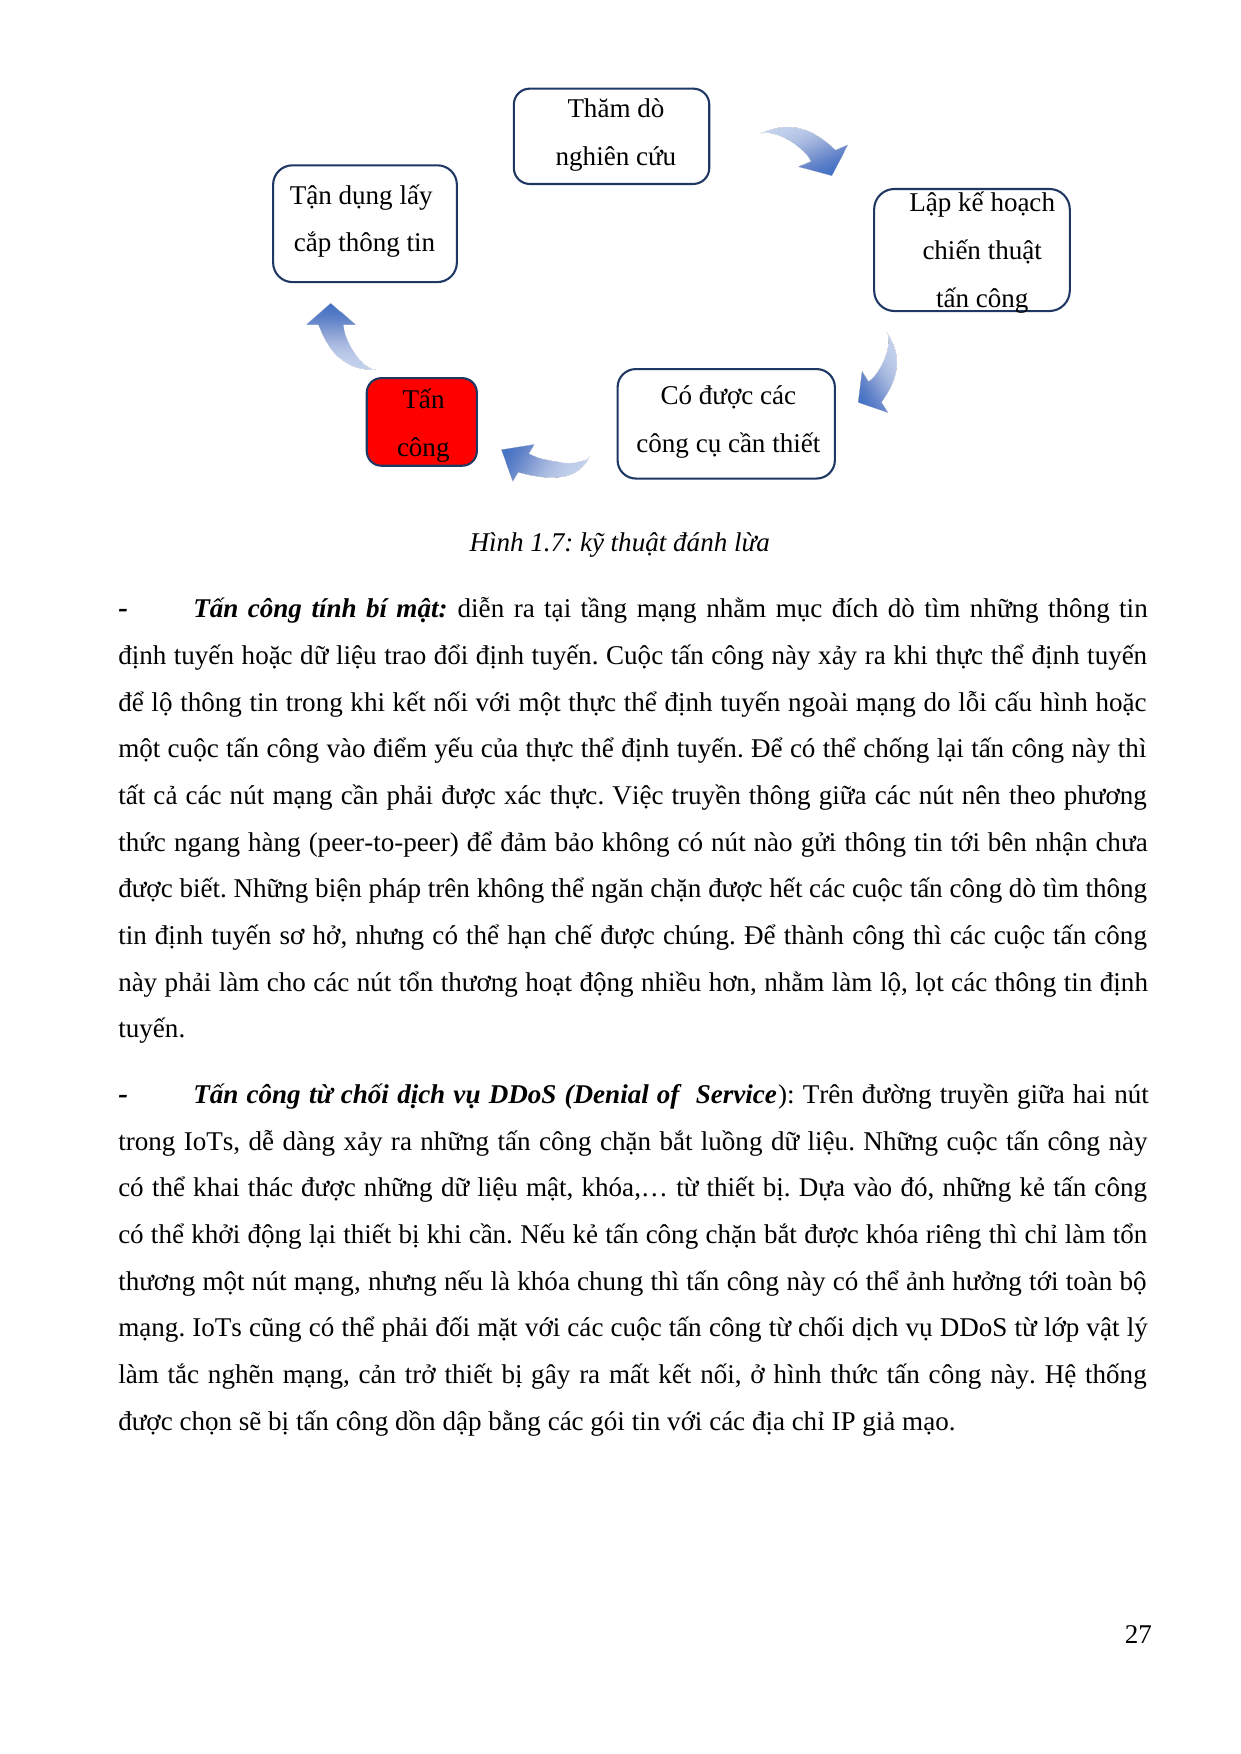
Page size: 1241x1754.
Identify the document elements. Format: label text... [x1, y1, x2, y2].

list Tấn công từ chối dịch vụ DDoS (Denial of Service): Trên đường truyền giữa hai nút trong IoTs, dễ dàng xảy ra những tấn công chặn bắt luồng dữ liệu. Những cuộc tấn công này có thể khai thác được những dữ liệu mật, khóa,… từ thiết bị. Dựa vào đó, những kẻ tấn công có thể khởi động lại thiết bị khi cần. Nếu kẻ tấn công chặn bắt được khóa riêng thì chỉ làm tổn thương một nút mạng, nhưng nếu là khóa chung thì tấn công này có thể ảnh hưởng tới toàn bộ mạng. IoTs cũng có thể phải đối mặt với các cuộc tấn công từ chối dịch vụ DDoS từ lớp vật lý làm tắc nghẽn mạng, cản trở thiết bị gây ra mất kết nối, ở hình thức tấn công này. Hệ thống được chọn sẽ bị tấn công dồn dập bằng các gói tin với các địa chỉ IP giả mạo. [118, 1076, 1149, 1436]
text Hình 1.7: kỹ thuật đánh lừa [133, 526, 1107, 557]
list Tấn công tính bí mật: diễn ra tại tầng mạng nhằm mục đích dò tìm những thông tin định tuyến hoặc dữ liệu trao đổi định tuyến. Cuộc tấn công này xảy ra khi thực thể định tuyến để lộ thông tin trong khi kết nối với một thực thể định tuyến ngoài mạng do lỗi cấu hình hoặc một cuộc tấn công vào điểm yếu của thực thể định tuyến. Để có thể chống lại tấn công này thì tất cả các nút mạng cần phải được xác thực. Việc truyền thông giữa các nút nên theo phương thức ngang hàng (peer-to-peer) để đảm bảo không có nút nào gửi thông tin tới bên nhận chưa được biết. Những biện pháp trên không thể ngăn chặn được hết các cuộc tấn công dò tìm thông tin định tuyến sơ hở, nhưng có thể hạn chế được chúng. Để thành công thì các cuộc tấn công này phải làm cho các nút tổn thương hoạt động nhiều hơn, nhằm làm lộ, lọt các thông tin định tuyến. [118, 590, 1149, 1043]
picture [857, 331, 897, 413]
picture [500, 443, 590, 482]
picture [305, 302, 376, 370]
picture [759, 126, 848, 176]
